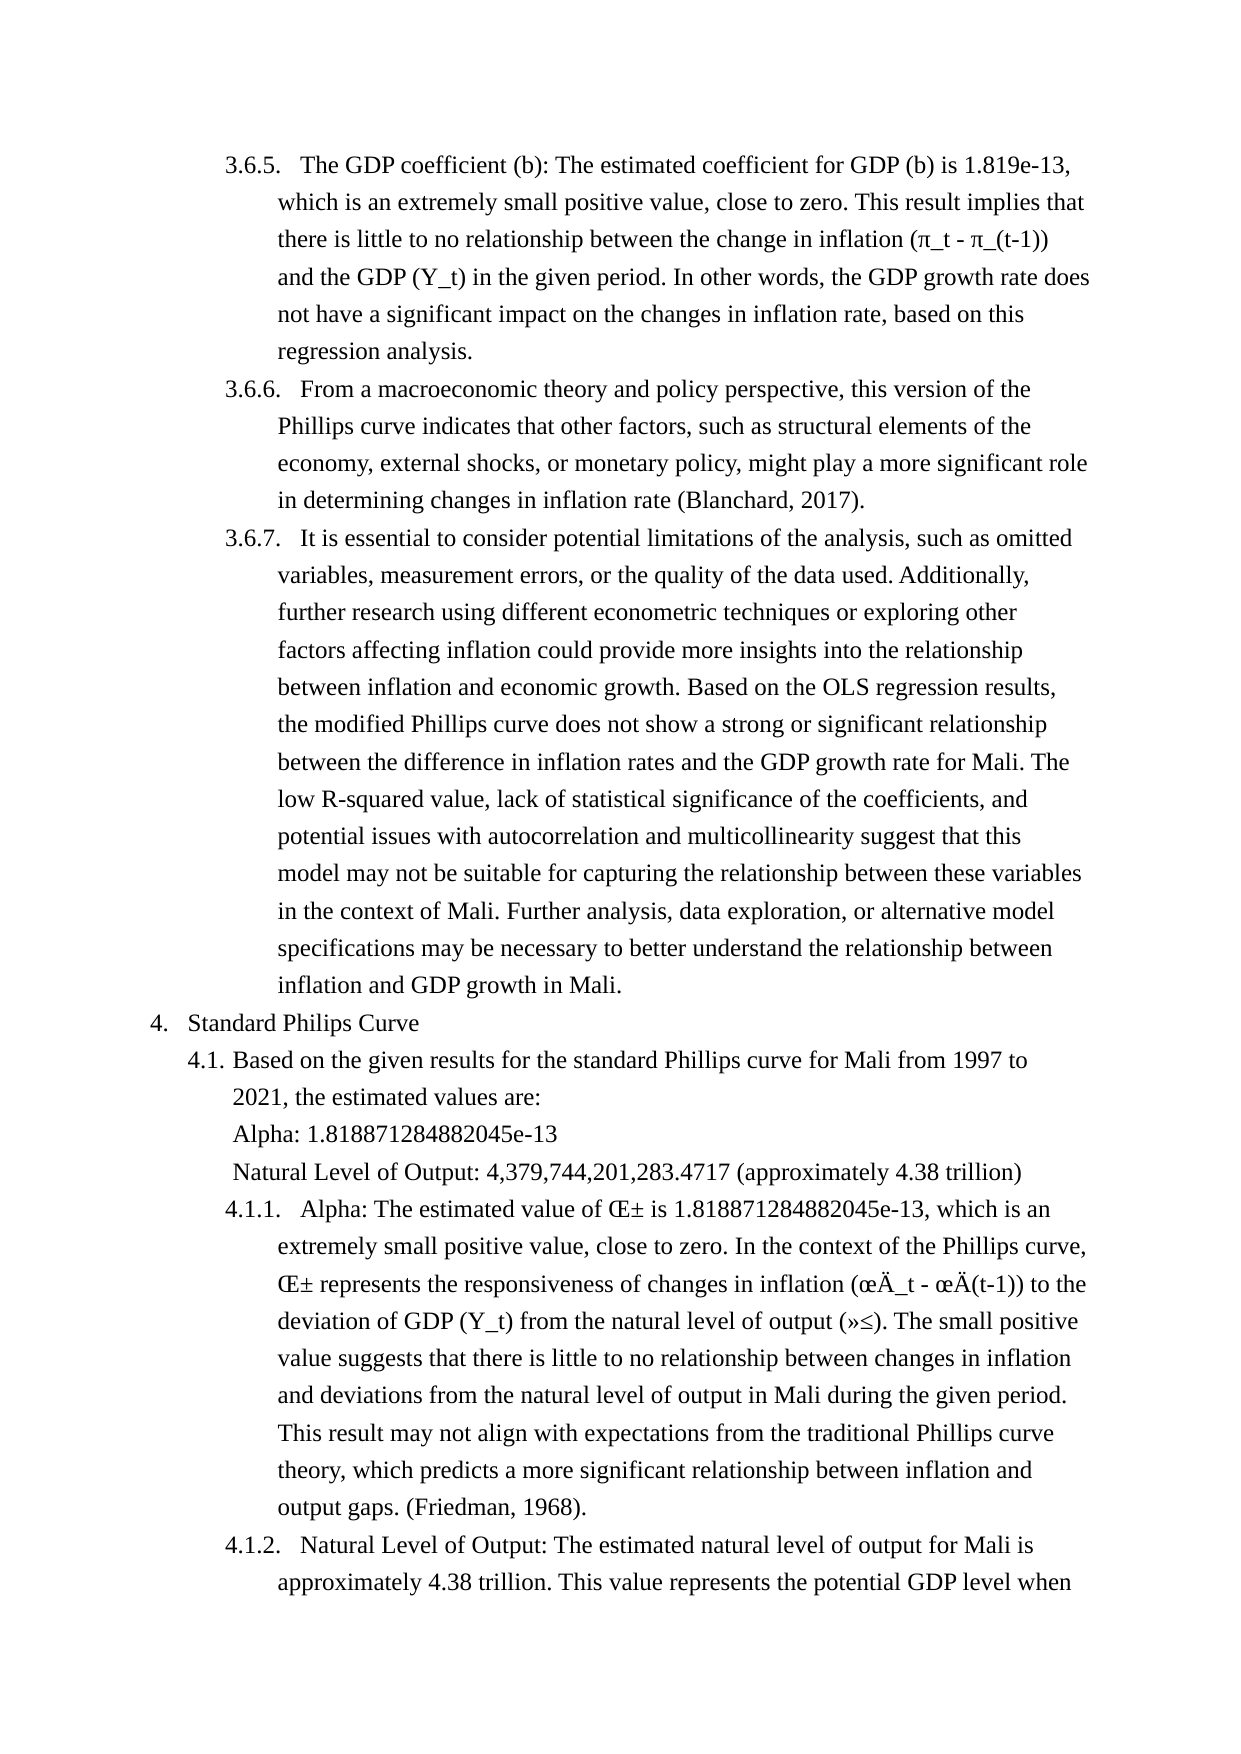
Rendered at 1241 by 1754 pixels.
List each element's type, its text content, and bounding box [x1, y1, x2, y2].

list Standard Philips Curve [150, 1008, 1090, 1036]
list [225, 1530, 1090, 1596]
list Alpha: The estimated value of Œ± is 1.818871284882045e-13, which is an extremely small positive value, close to zero. In the context of the Phillips curve, Œ± represents the responsiveness of changes in inflation (œÄ_t - œÄ(t-1)) to the deviation of GDP (Y_t) from the natural level of output (»≤). The small positive value suggests that there is little to no relationship between changes in inflation and deviations from the natural level of output in Mali during the given period. This result may not align with expectations from the traditional Phillips curve theory, which predicts a more significant relationship between inflation and output gaps. (Friedman, 1968). [225, 1194, 1090, 1521]
list Based on the given results for the standard Phillips curve for Mali from 1997 to 2021, the estimated values are: Alpha: 1.818871284882045e-13 Natural Level of Output: 4,379,744,201,283.4717 (approximately 4.38 trillion) [187, 1045, 1090, 1186]
list The GDP coefficient (b): The estimated coefficient for GDP (b) is 1.819e-13, which is an extremely small positive value, close to zero. This result implies that there is little to no relationship between the change in inflation (π_t - π_(t-1)) and the GDP (Y_t) in the given period. In other words, the GDP growth rate does not have a significant impact on the changes in inflation rate, based on this regression analysis. [225, 150, 1090, 365]
list From a macroeconomic theory and policy perspective, this version of the Phillips curve indicates that other factors, such as structural elements of the economy, external shocks, or monetary policy, might play a more significant role in determining changes in inflation rate (Blanchard, 2017). [225, 374, 1090, 514]
list It is essential to consider potential limitations of the analysis, such as omitted variables, measurement errors, or the quality of the data used. Additionally, further research using different econometric techniques or exploring other factors affecting inflation could provide more insights into the relationship between inflation and economic growth. Based on the OLS regression results, the modified Phillips curve does not show a strong or significant relationship between the difference in inflation rates and the GDP growth rate for Mali. The low R-squared value, lack of statistical significance of the coefficients, and potential issues with autocorrelation and multicollinearity suggest that this model may not be suitable for capturing the relationship between these variables in the context of Mali. Further analysis, data exploration, or alternative model specifications may be necessary to better understand the relationship between inflation and GDP growth in Mali. [225, 523, 1090, 999]
